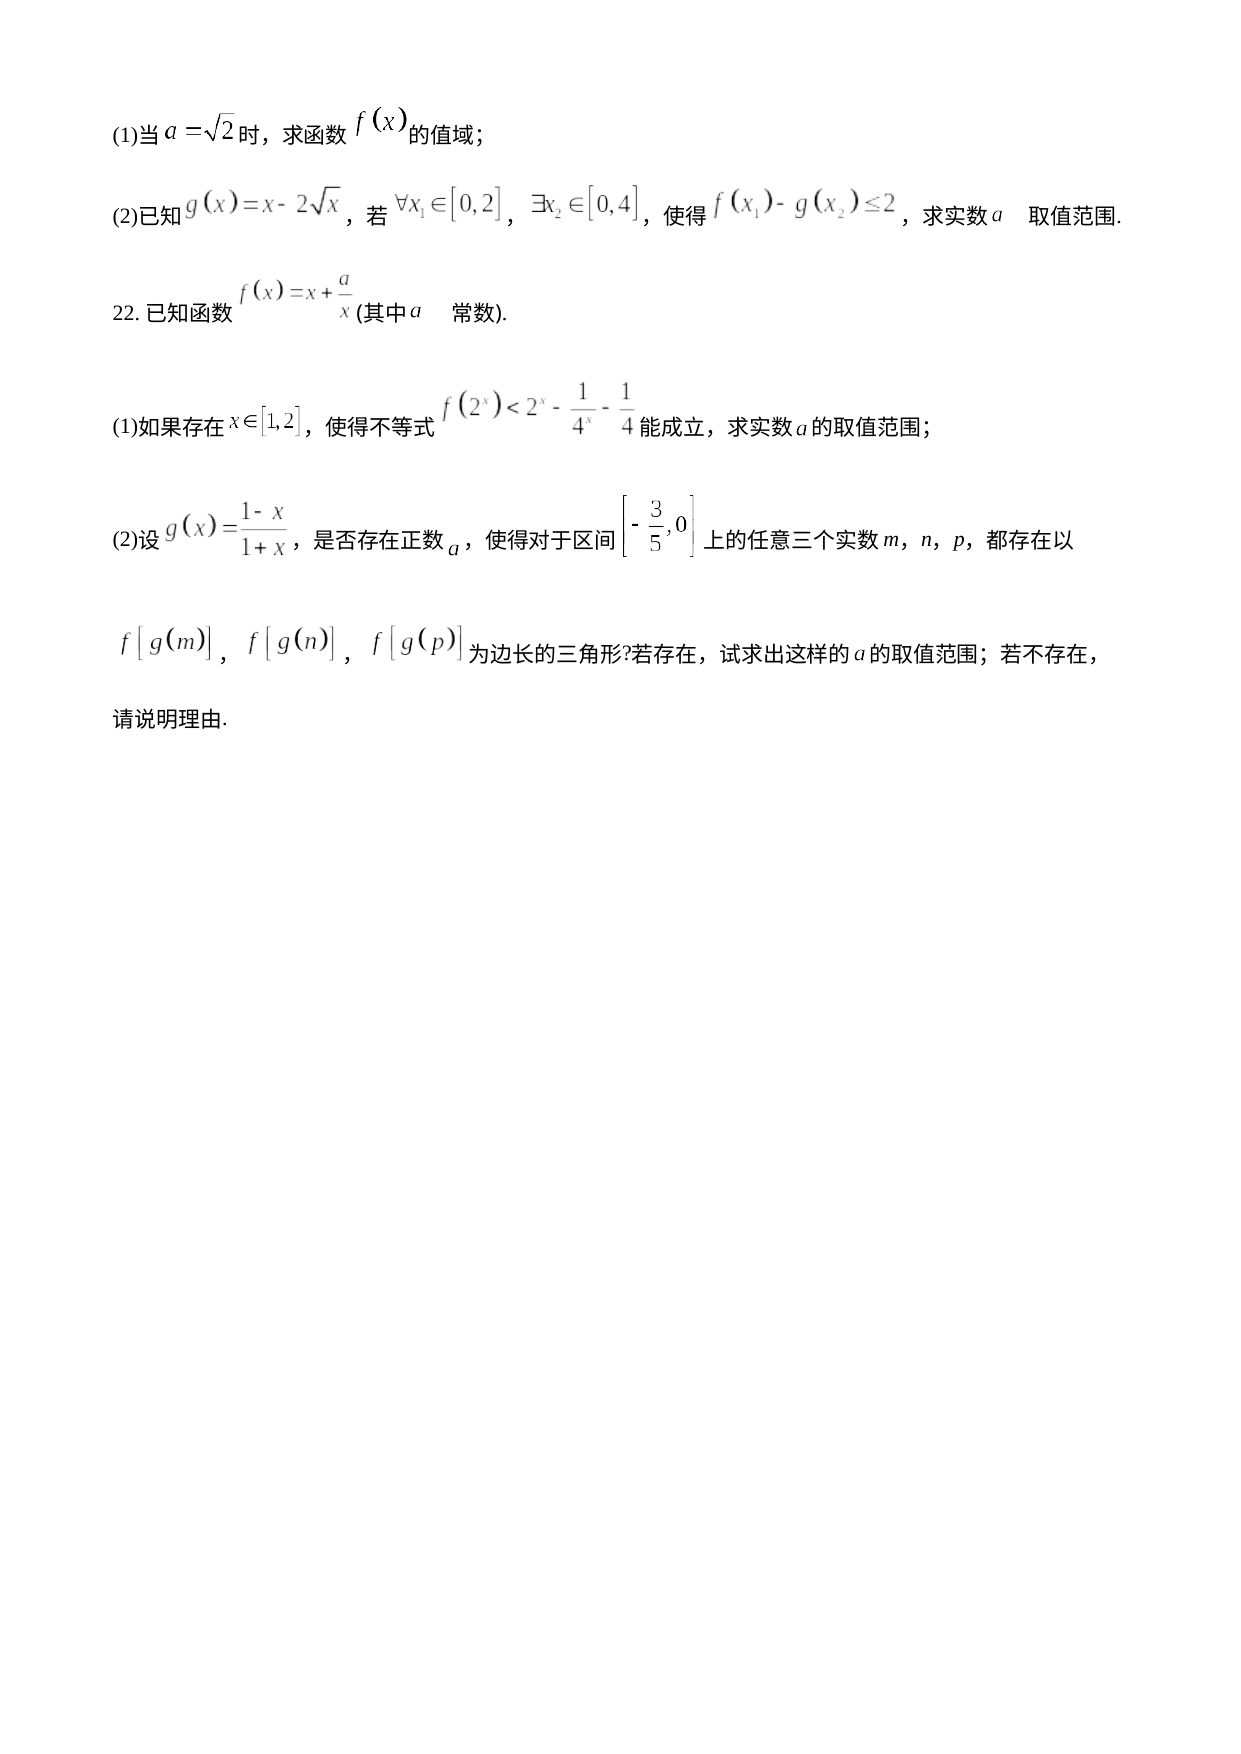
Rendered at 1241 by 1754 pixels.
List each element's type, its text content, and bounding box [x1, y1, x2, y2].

text (2)已知，若，，使得，求实数取值范围. [112, 183, 1128, 248]
text (1)当时，求函数的值域； [112, 102, 1128, 167]
text (1)如果存在，使得不等式能成立，求实数的取值范围； [112, 377, 1128, 474]
text 22. 已知函数(其中常数). [112, 263, 1128, 361]
text (2)设，是否存在正数，使得对于区间上的任意三个实数m，n，p，都存在以，，为边长的三角形?若存在，试求出这样的的取值范围；若不存在，请说明理由. [112, 490, 1128, 734]
